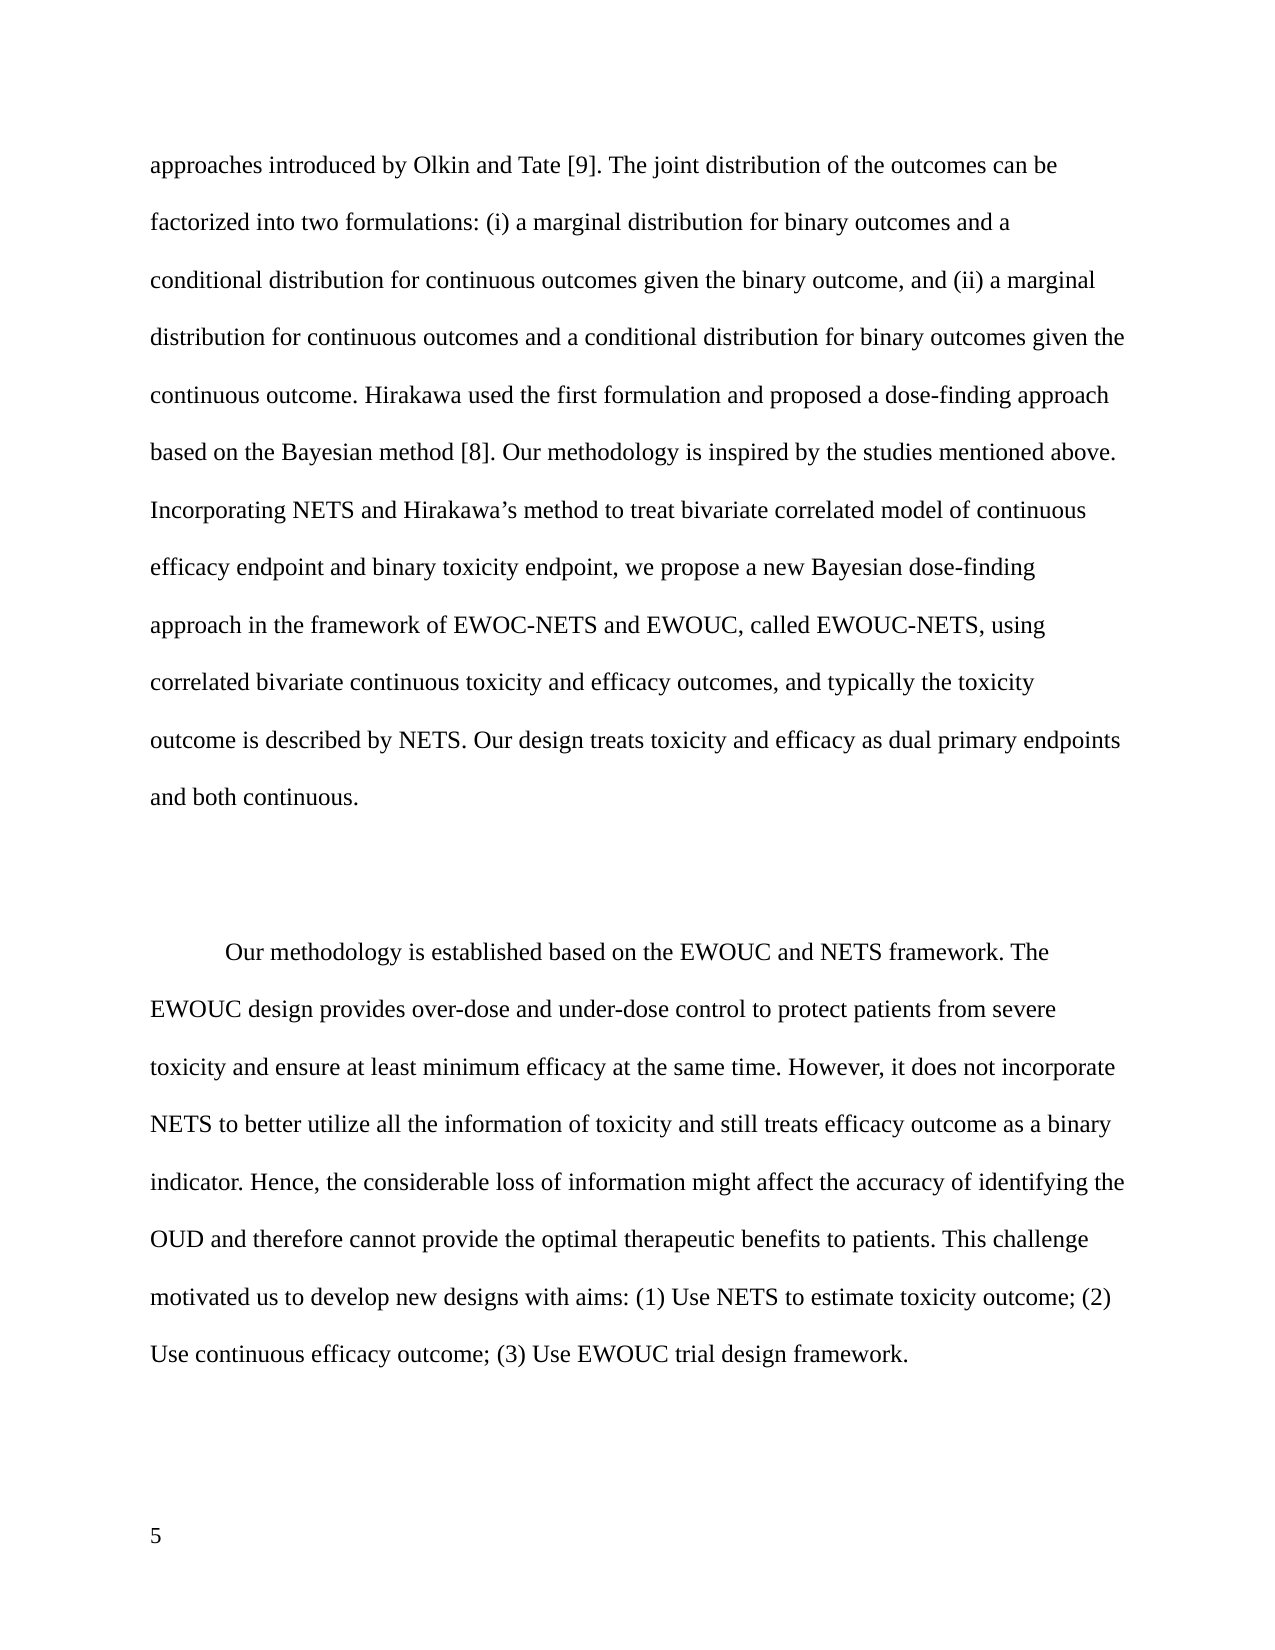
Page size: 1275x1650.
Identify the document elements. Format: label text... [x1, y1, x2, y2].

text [150, 150, 1125, 811]
text Our methodology is established based on the EWOUC and NETS framework. The EWOUC design provides over-dose and under-dose control to protect patients from severe toxicity and ensure at least minimum efficacy at the same time. However, it does not incorporate NETS to better utilize all the information of toxicity and still treats efficacy outcome as a binary indicator. Hence, the considerable loss of information might affect the accuracy of identifying the OUD and therefore cannot provide the optimal therapeutic benefits to patients. This challenge motivated us to develop new designs with aims: (1) Use NETS to estimate toxicity outcome; (2) Use continuous efficacy outcome; (3) Use EWOUC trial design framework. [150, 937, 1125, 1368]
